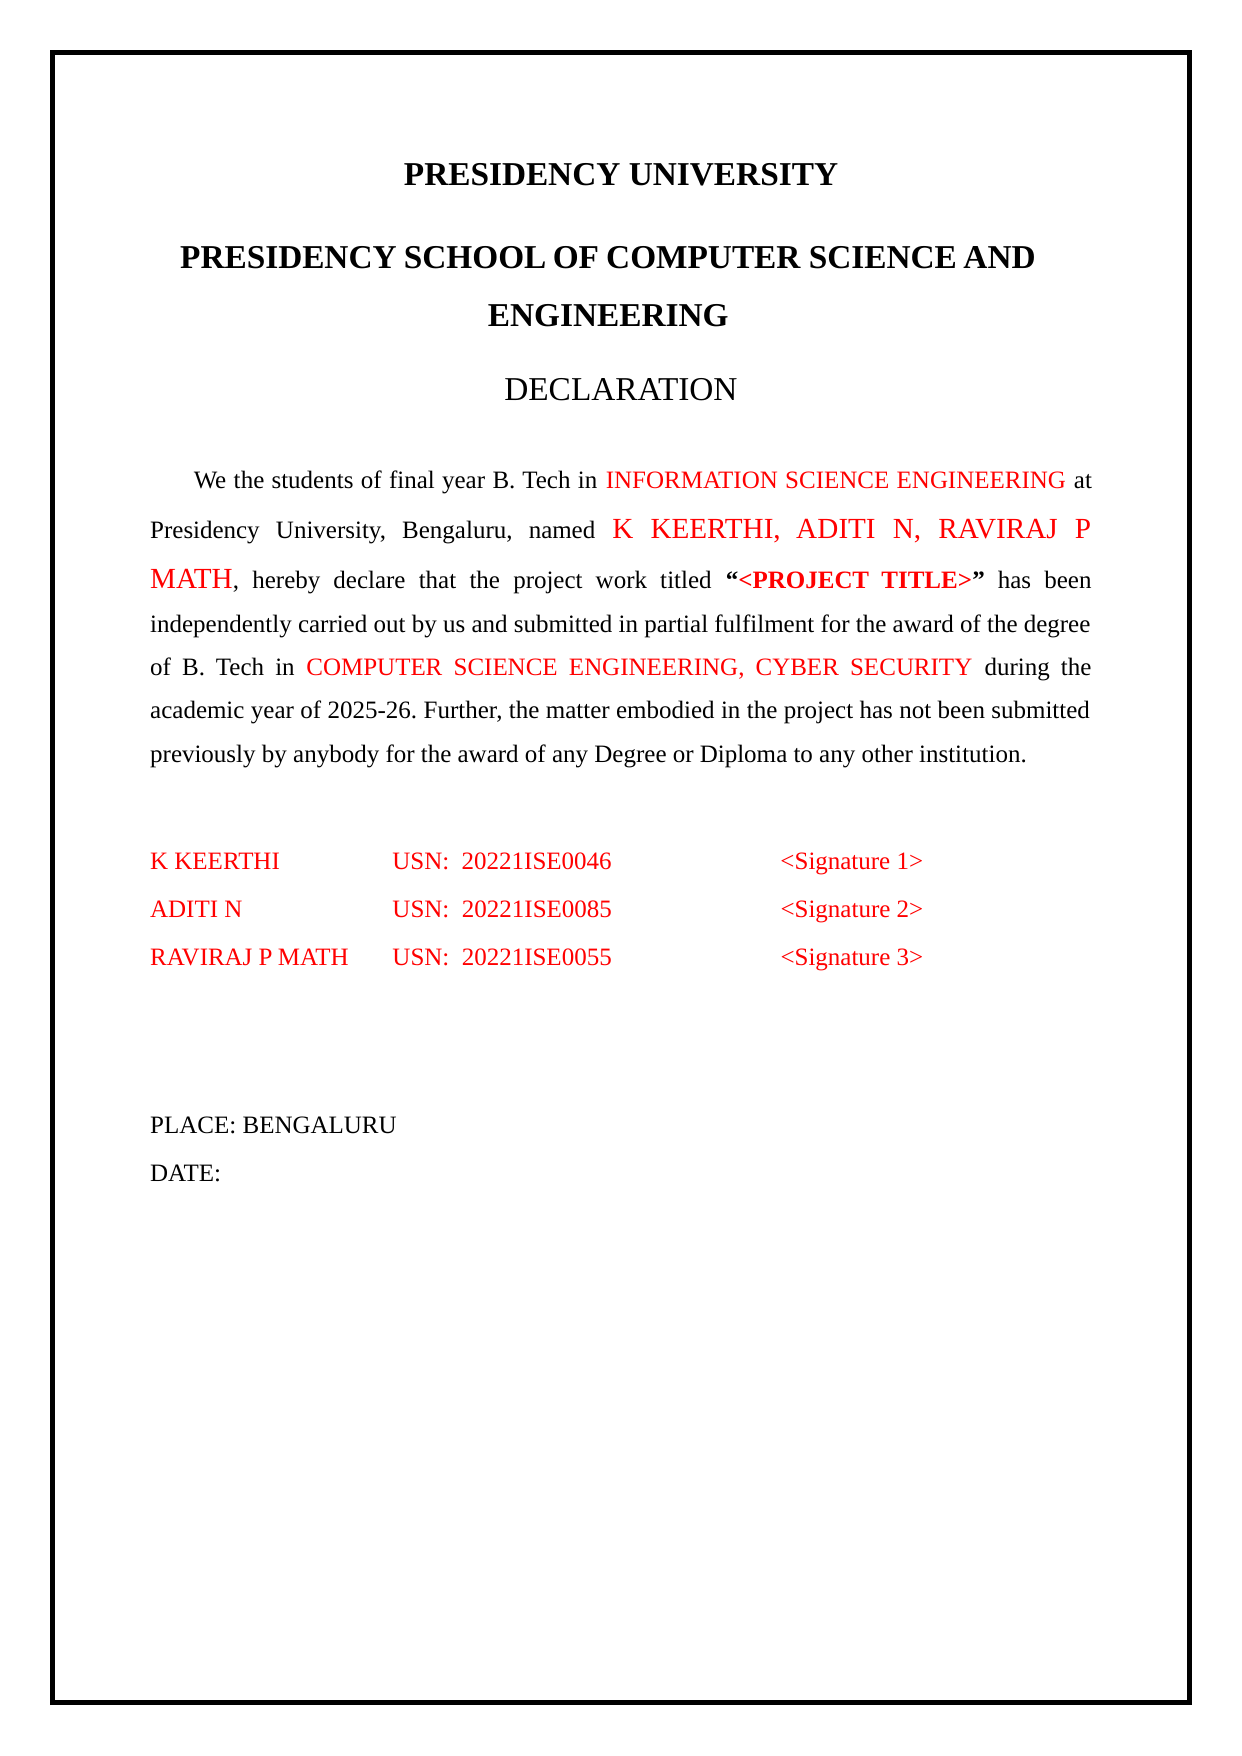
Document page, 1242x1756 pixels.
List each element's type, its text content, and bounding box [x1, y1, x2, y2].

text K KEERTHI USN: 20221ISE0046 <Signature 1> [150, 846, 1092, 875]
text PRESIDENCY SCHOOL OF COMPUTER SCIENCE AND ENGINEERING [150, 238, 1066, 333]
subtitle PRESIDENCY UNIVERSITY [150, 154, 1092, 192]
text DECLARATION [150, 369, 1092, 408]
text RAVIRAJ P MATH USN: 20221ISE0055 <Signature 3> [150, 942, 1092, 970]
text DATE: [150, 1158, 1092, 1186]
text We the students of final year B. Tech in INFORMATION SCIENCE ENGINEERING at Presidency University, Bengaluru, named K KEERTHI, ADITI N, RAVIRAJ P MATH, hereby declare that the project work titled “<PROJECT TITLE>” has been independently carried out by us and submitted in partial fulfilment for the award of the degree of B. Tech in COMPUTER SCIENCE ENGINEERING, CYBER SECURITY during the academic year of 2025-26. Further, the matter embodied in the project has not been submitted previously by anybody for the award of any Degree or Diploma to any other institution. [150, 466, 1092, 767]
text ADITI N USN: 20221ISE0085 <Signature 2> [150, 894, 1092, 923]
text PLACE: BENGALURU [150, 1110, 1092, 1139]
